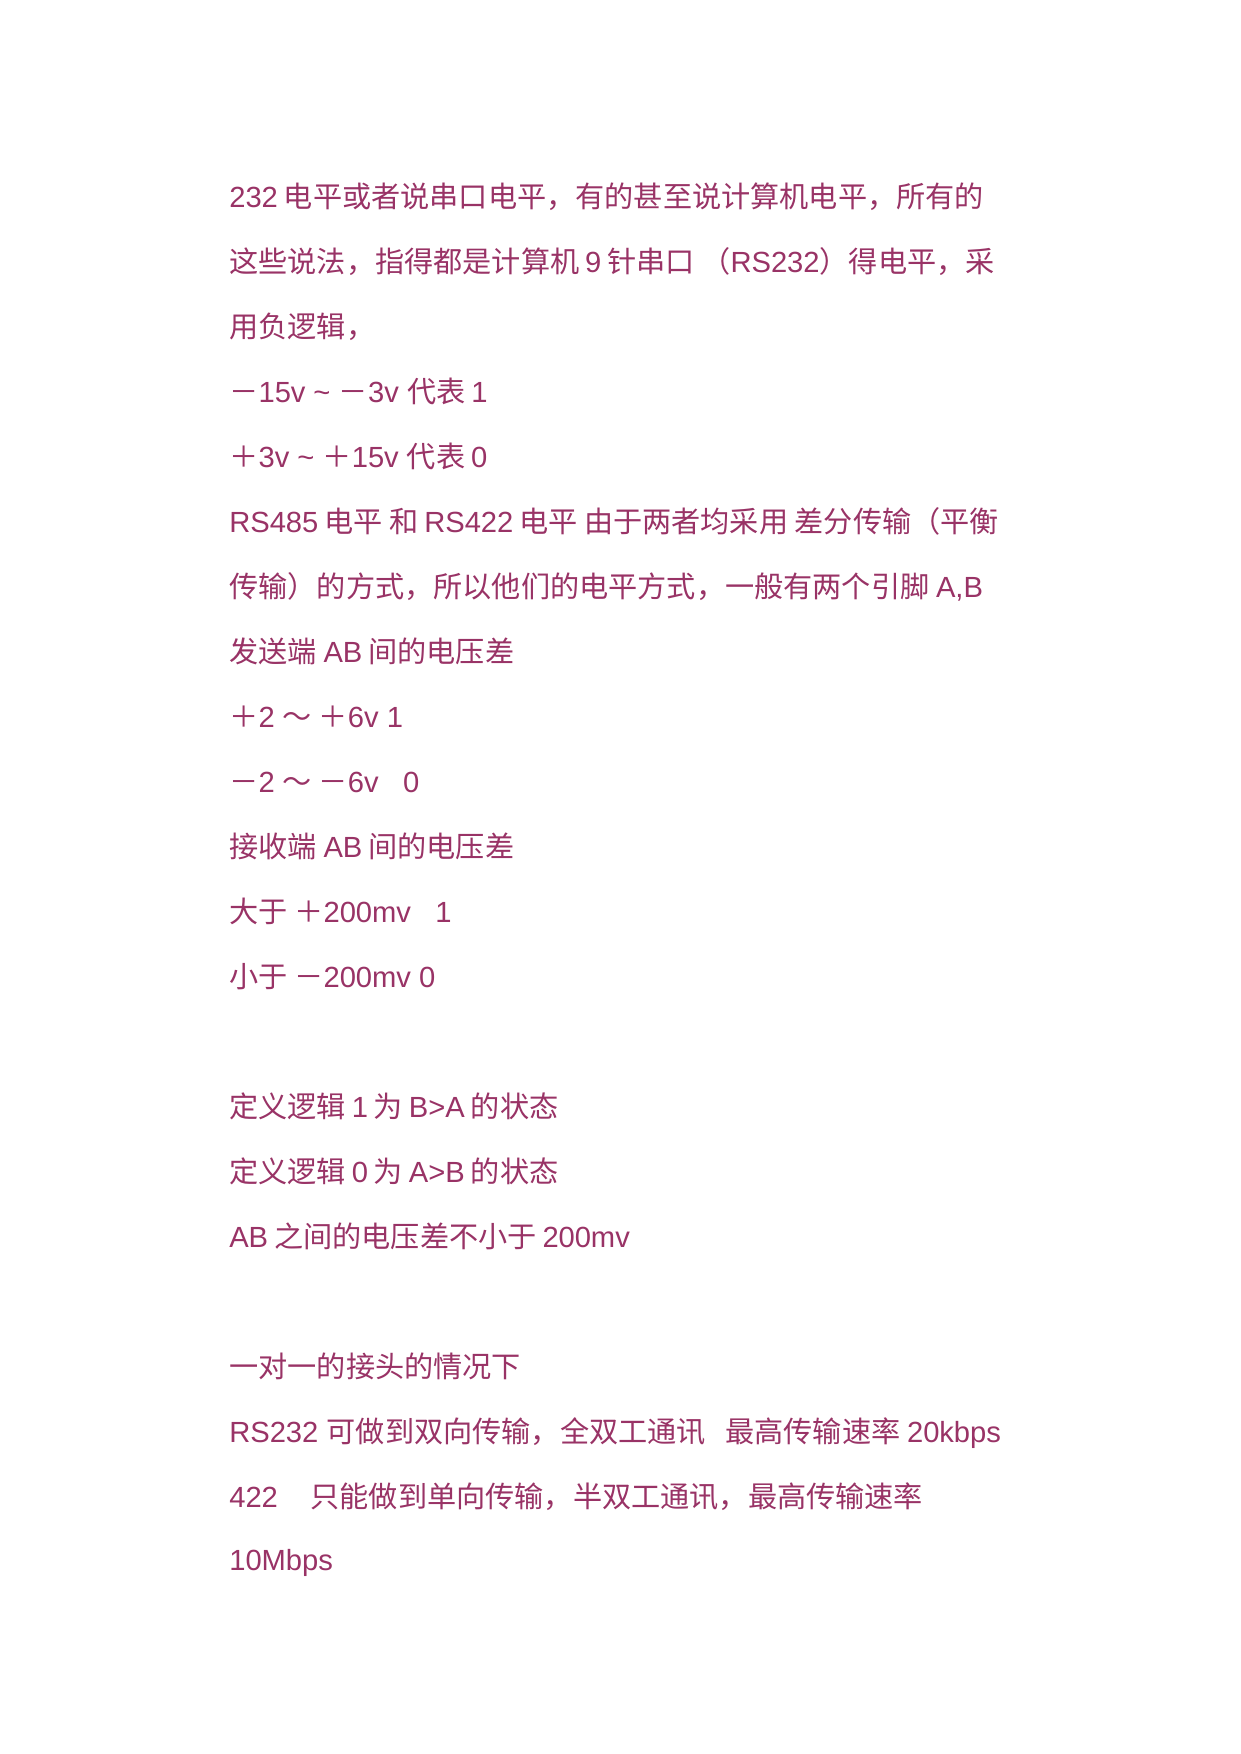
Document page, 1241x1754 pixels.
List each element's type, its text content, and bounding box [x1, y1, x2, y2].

text 定义逻辑1为B>A的状态 [229, 1007, 1011, 1137]
text 定义逻辑0为A>B的状态 [229, 1137, 1011, 1202]
text －15v ~ －3v 代表1 [229, 357, 1011, 422]
text 发送端 AB间的电压差 [229, 617, 1011, 682]
text 一对一的接头的情况下 [229, 1267, 1011, 1397]
text 422 只能做到单向传输，半双工通讯，最高传输速率10Mbps [229, 1462, 1011, 1592]
text 接收端 AB间的电压差 [229, 812, 1011, 877]
text AB之间的电压差不小于200mv [229, 1202, 1011, 1267]
text 大于 ＋200mv 1 [229, 877, 1011, 942]
text －2 ～ －6v 0 [229, 747, 1011, 812]
text ＋2 ～ ＋6v 1 [229, 682, 1011, 747]
text 小于 －200mv 0 [229, 942, 1011, 1007]
text ＋3v ~ ＋15v 代表0 RS485电平 和RS422电平 由于两者均采用 差分传输（平衡传输）的方式，所以他们的电平方式，一般有两个引脚 A,B [229, 422, 1011, 617]
text RS232 可做到双向传输，全双工通讯 最高传输速率 20kbps [229, 1397, 1011, 1462]
text 232电平或者说串口电平，有的甚至说计算机电平，所有的这些说法，指得都是计算机9针串口 （RS232）得电平，采用负逻辑， [229, 162, 1011, 357]
